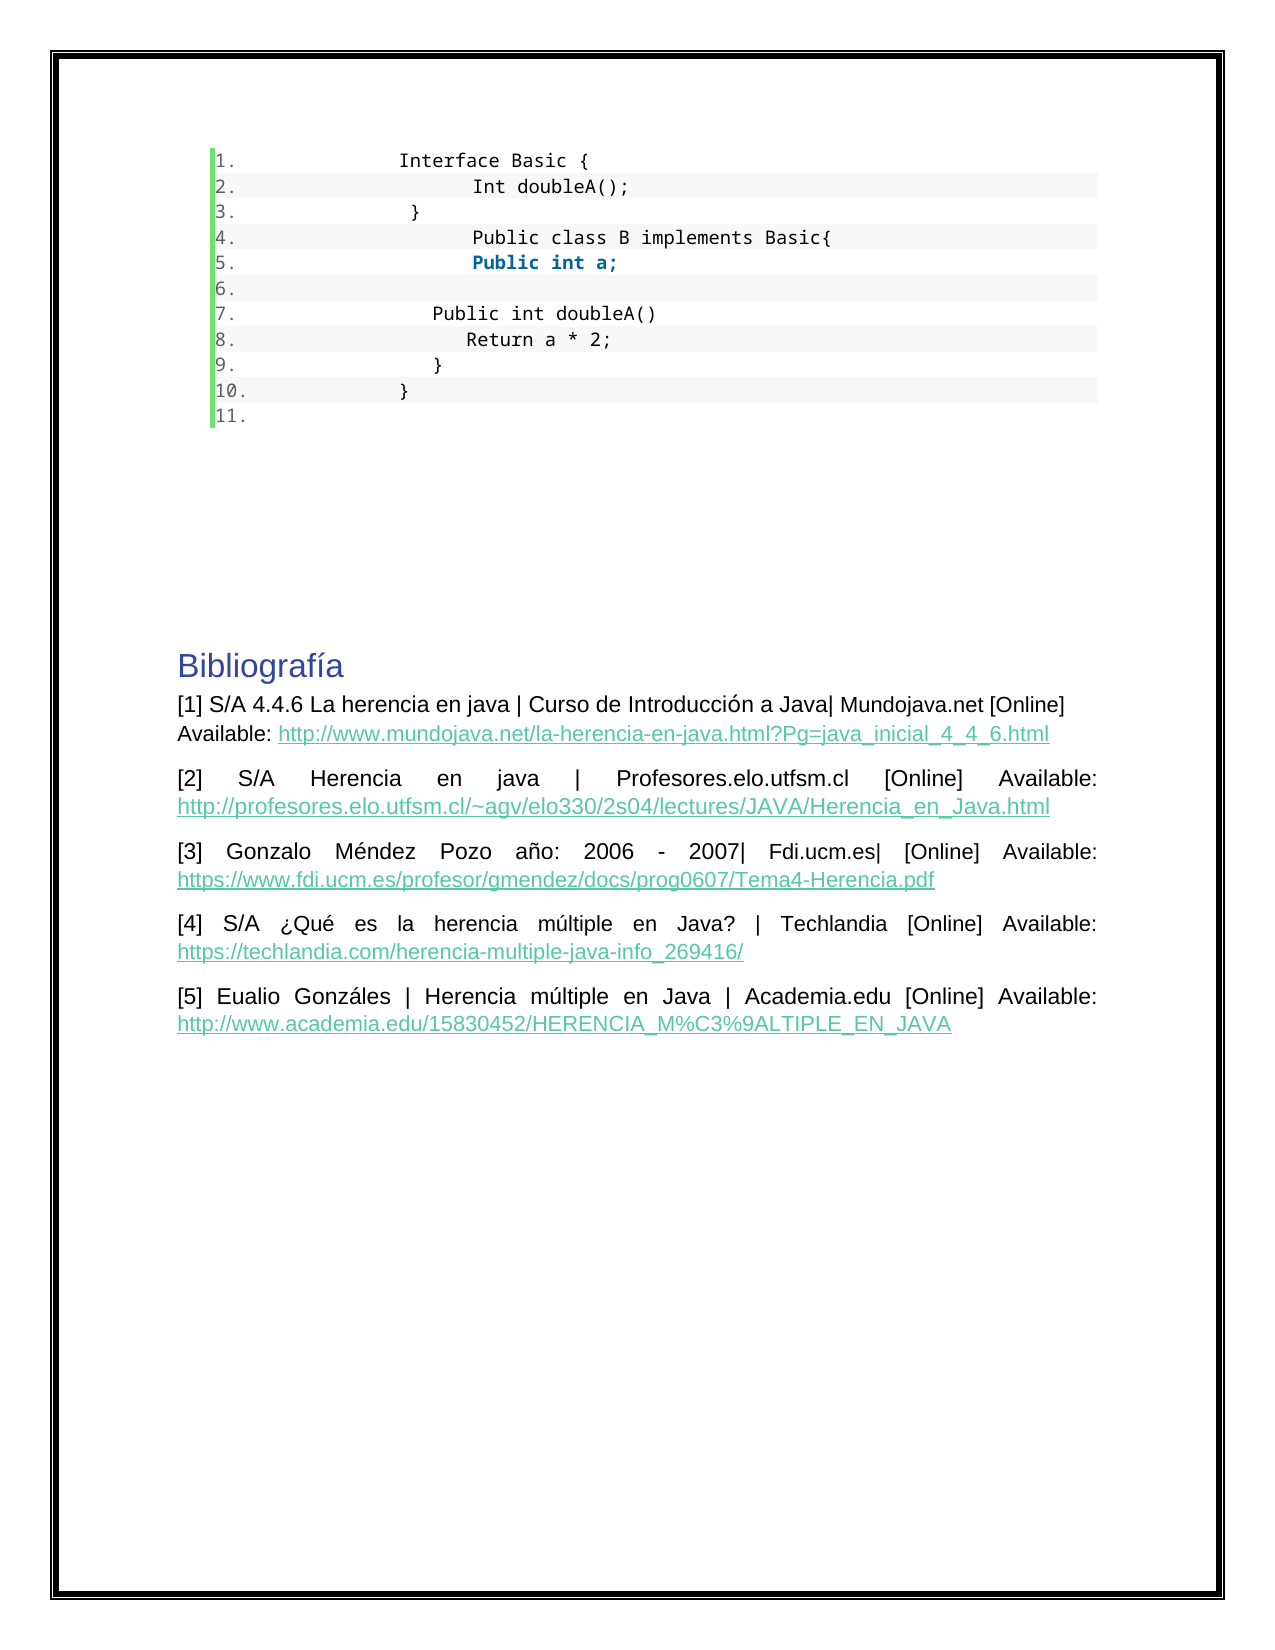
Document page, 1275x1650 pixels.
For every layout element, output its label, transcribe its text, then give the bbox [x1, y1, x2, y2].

text [3] Gonzalo Méndez Pozo año: 2006 - 2007| Fdi.ucm.es| [Online] Available: https://www.fdi.ucm.es/profesor/gmendez/docs/prog0607/Tema4-Herencia.pdf [177, 838, 1098, 892]
list Int doubleA(); [215, 173, 1098, 198]
list } [215, 198, 1098, 224]
list Interface Basic { [210, 147, 1098, 173]
list Return a * 2; [215, 326, 1098, 352]
list } [215, 352, 1098, 377]
list Public class B implements Basic{ [215, 224, 1098, 249]
text Bibliografía [177, 646, 1098, 684]
text [4] S/A ¿Qué es la herencia múltiple en Java? | Techlandia [Online] Available: https://techlandia.com/herencia-multiple-java-info_269416/ [177, 910, 1098, 964]
text [5] Eualio Gonzáles | Herencia múltiple en Java | Academia.edu [Online] Available: http://www.academia.edu/15830452/HERENCIA_M%C3%9ALTIPLE_EN_JAVA [177, 983, 1098, 1036]
list } [215, 377, 1098, 403]
list Public int a; [215, 249, 1098, 275]
text [1] S/A 4.4.6 La herencia en java | Curso de Introducción a Java| Mundojava.net [Online] Available: http://www.mundojava.net/la-herencia-en-java.html?Pg=java_inicial_4_4_6.html [177, 688, 1098, 746]
text [2] S/A Herencia en java | Profesores.elo.utfsm.cl [Online] Available: http://profesores.elo.utfsm.cl/~agv/elo330/2s04/lectures/JAVA/Herencia_en_Java.html [177, 765, 1098, 819]
list Public int doubleA() [215, 301, 1098, 326]
